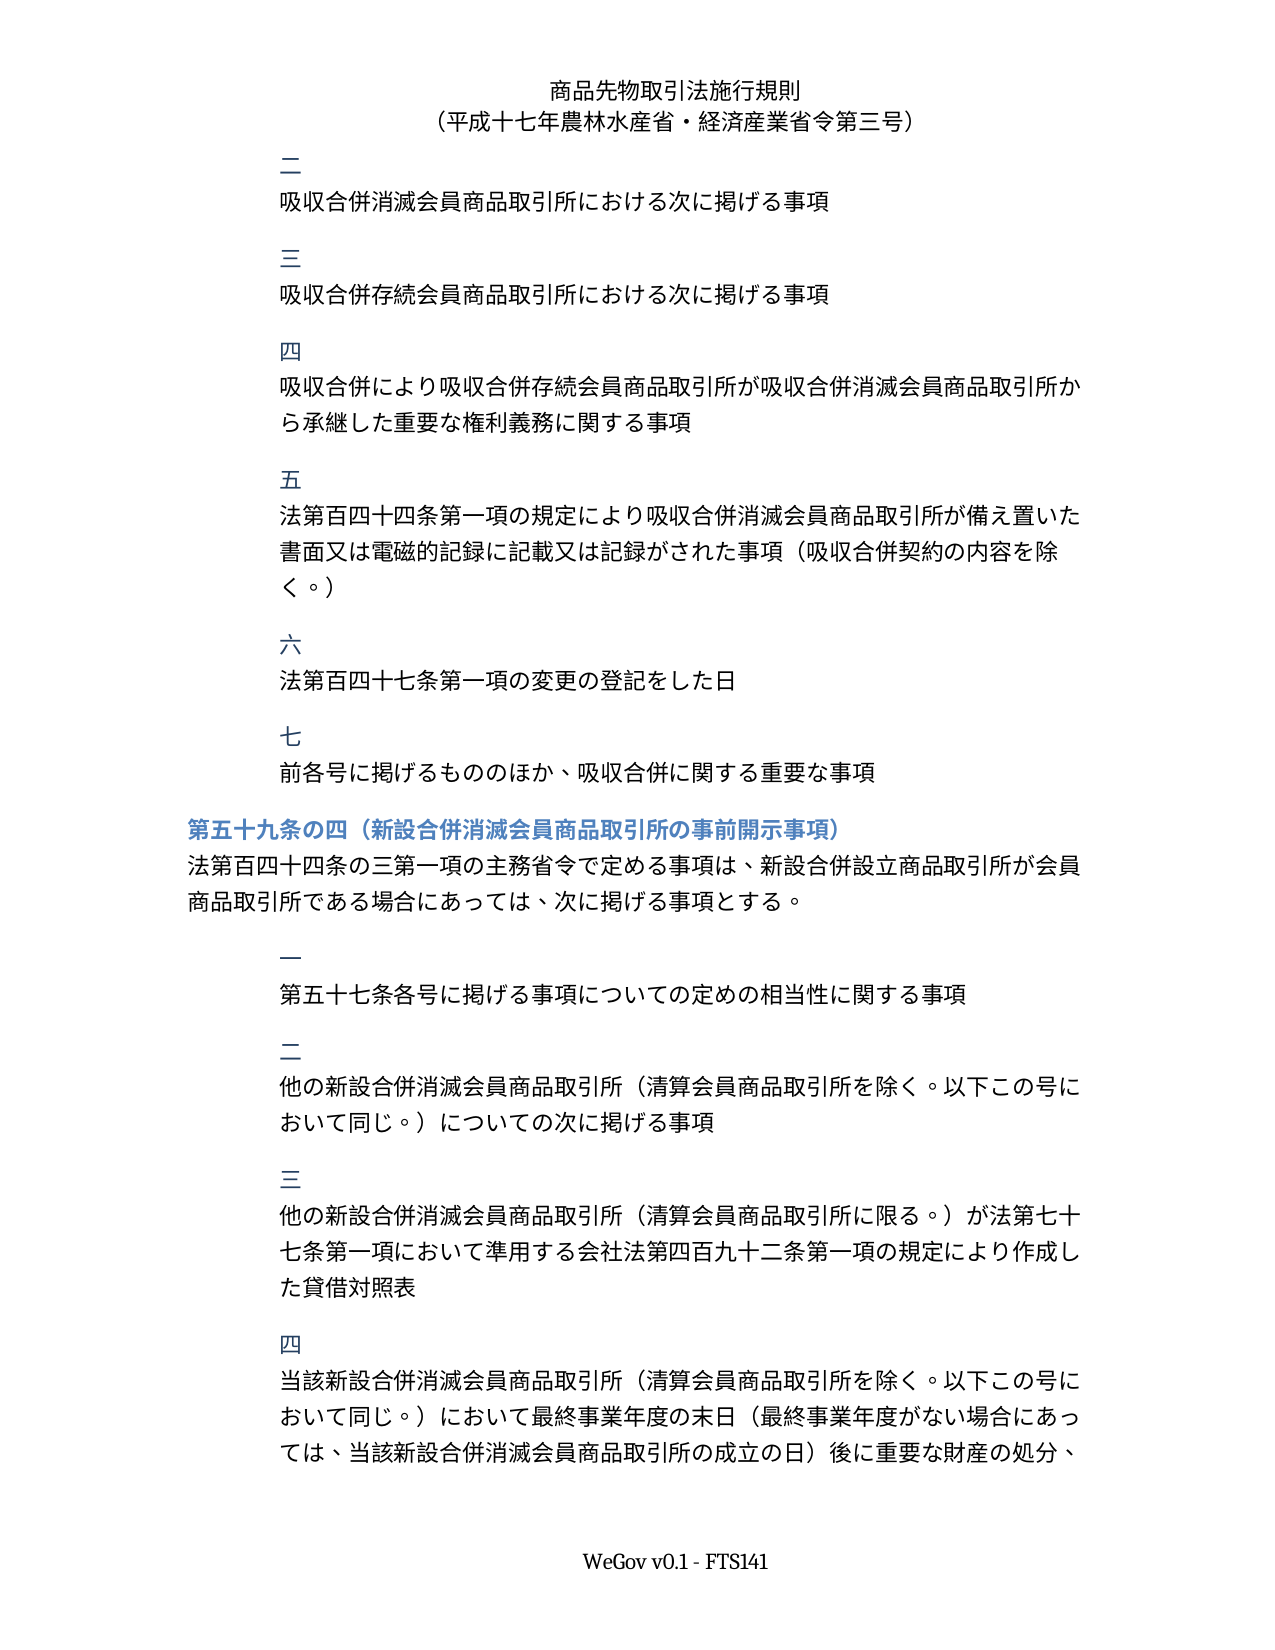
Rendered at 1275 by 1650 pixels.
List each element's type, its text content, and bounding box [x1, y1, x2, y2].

subtitle 四 [279, 1329, 1087, 1360]
text 法第百四十四条第一項の規定により吸収合併消滅会員商品取引所が備え置いた書面又は電磁的記録に記載又は記録がされた事項（吸収合併契約の内容を除く。） [279, 500, 1087, 603]
subtitle 三 [279, 243, 1087, 274]
subtitle 四 [279, 335, 1087, 367]
subtitle 一 [279, 943, 1087, 974]
text 吸収合併消滅会員商品取引所における次に掲げる事項 [279, 186, 1087, 217]
subtitle 七 [279, 721, 1087, 753]
text 法第百四十七条第一項の変更の登記をした日 [279, 664, 1087, 696]
text 吸収合併により吸収合併存続会員商品取引所が吸収合併消滅会員商品取引所から承継した重要な権利義務に関する事項 [279, 371, 1087, 438]
subtitle 五 [279, 464, 1087, 495]
subtitle 六 [279, 629, 1087, 660]
subtitle 三 [279, 1164, 1087, 1195]
subtitle 二 [279, 150, 1087, 181]
text 第五十七条各号に掲げる事項についての定めの相当性に関する事項 [279, 979, 1087, 1010]
text 吸収合併存続会員商品取引所における次に掲げる事項 [279, 279, 1087, 310]
text 前各号に掲げるもののほか、吸収合併に関する重要な事項 [279, 757, 1087, 788]
subtitle 第五十九条の四（新設合併消滅会員商品取引所の事前開示事項） [187, 814, 1087, 845]
text 他の新設合併消滅会員商品取引所（清算会員商品取引所を除く。以下この号において同じ。）についての次に掲げる事項 [279, 1071, 1087, 1138]
text 法第百四十四条の三第一項の主務省令で定める事項は、新設合併設立商品取引所が会員商品取引所である場合にあっては、次に掲げる事項とする。 [187, 850, 1087, 917]
text 他の新設合併消滅会員商品取引所（清算会員商品取引所に限る。）が法第七十七条第一項において準用する会社法第四百九十二条第一項の規定により作成した貸借対照表 [279, 1200, 1087, 1303]
subtitle 二 [279, 1035, 1087, 1067]
